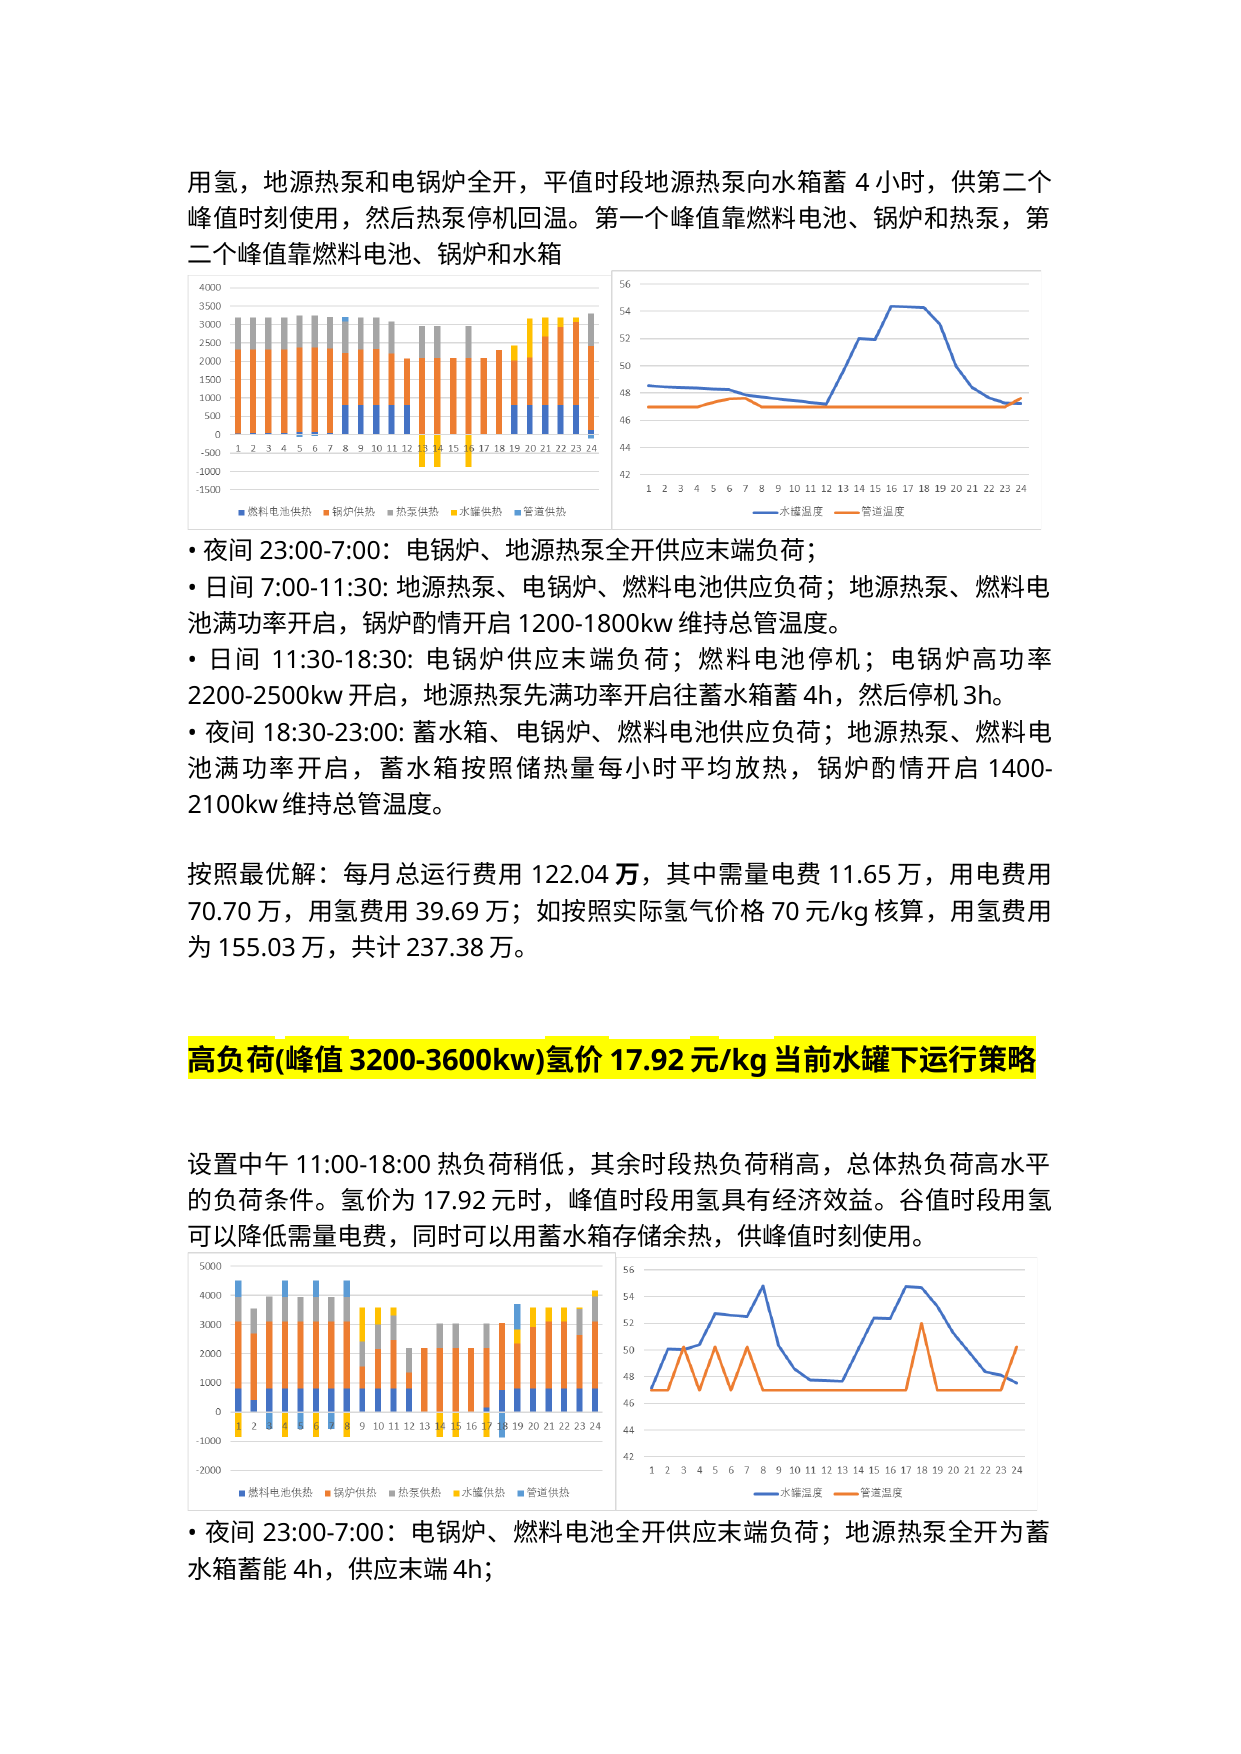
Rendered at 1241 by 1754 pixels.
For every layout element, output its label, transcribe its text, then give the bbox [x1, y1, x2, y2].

text • 日间 7:00-11:30: 地源热泵、电锅炉、燃料电池供应负荷；地源热泵、燃料电池满功率开启，锅炉酌情开启1200-1800kw维持总管温度。 [187, 567, 1053, 639]
text • 夜间 23:00-7:00：电锅炉、燃料电池全开供应末端负荷；地源热泵全开为蓄水箱蓄能 4h，供应末端4h； [187, 1513, 1053, 1585]
text 按照最优解：每月总运行费用122.04万，其中需量电费11.65万，用电费用70.70万，用氢费用39.69万；如按照实际氢气价格70元/kg核算，用氢费用为155.03万，共计237.38万。 [187, 855, 1053, 963]
subtitle 高负荷(峰值3200-3600kw)氢价17.92元/kg当前水罐下运行策略 [187, 1025, 1053, 1090]
text • 夜间 23:00-7:00：电锅炉、地源热泵全开供应末端负荷； [187, 531, 1053, 567]
picture [187, 1252, 1038, 1511]
text • 日间 11:30-18:30: 电锅炉供应末端负荷；燃料电池停机；电锅炉高功率2200-2500kw开启，地源热泵先满功率开启往蓄水箱蓄4h，然后停机3h。 [187, 639, 1053, 712]
text 设置中午11:00-18:00热负荷稍低，其余时段热负荷稍高，总体热负荷高水平的负荷条件。氢价为17.92元时，峰值时段用氢具有经济效益。谷值时段用氢可以降低需量电费，同时可以用蓄水箱存储余热，供峰值时刻使用。 [187, 1144, 1053, 1253]
text • 夜间 18:30-23:00: 蓄水箱、电锅炉、燃料电池供应负荷；地源热泵、燃料电池满功率开启，蓄水箱按照储热量每小时平均放热，锅炉酌情开启1400-2100kw维持总管温度。 [187, 712, 1053, 821]
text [187, 162, 1053, 271]
picture [187, 270, 1042, 530]
